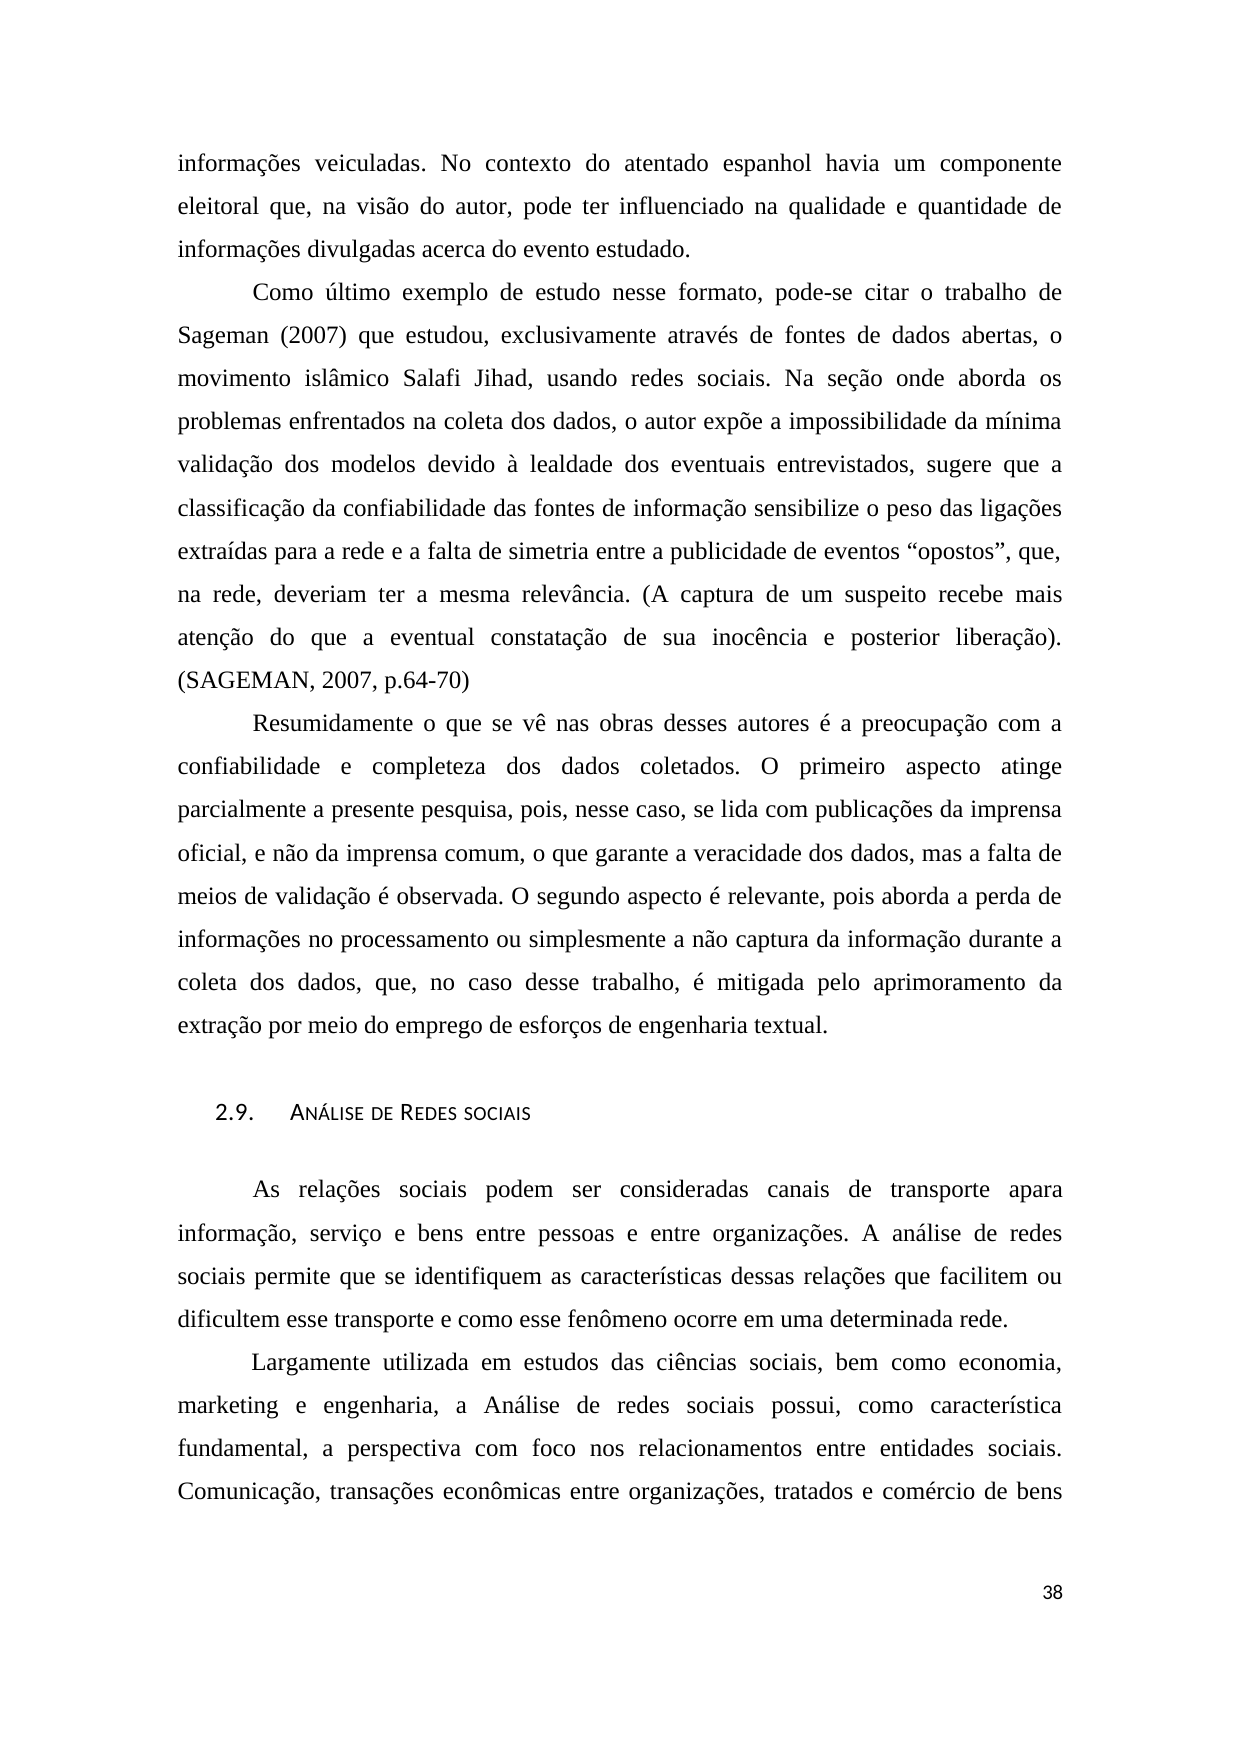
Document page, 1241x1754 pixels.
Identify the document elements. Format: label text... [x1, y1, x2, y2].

text Resumidamente o que se vê nas obras desses autores é a preocupação com a confiabilidade e completeza dos dados coletados. O primeiro aspecto atinge parcialmente a presente pesquisa, pois, nesse caso, se lida com publicações da imprensa oficial, e não da imprensa comum, o que garante a veracidade dos dados, mas a falta de meios de validação é observada. O segundo aspecto é relevante, pois aborda a perda de informações no processamento ou simplesmente a não captura da informação durante a coleta dos dados, que, no caso desse trabalho, é mitigada pelo aprimoramento da extração por meio do emprego de esforços de engenharia textual. [177, 708, 1063, 1039]
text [177, 1347, 1063, 1505]
text As relações sociais podem ser consideradas canais de transporte apara informação, serviço e bens entre pessoas e entre organizações. A análise de redes sociais permite que se identifiquem as características dessas relações que facilitem ou dificultem esse transporte e como esse fenômeno ocorre em uma determinada rede. [177, 1174, 1063, 1333]
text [177, 148, 1063, 263]
subtitle Análise de Redes sociais [215, 1096, 1063, 1127]
text Como último exemplo de estudo nesse formato, pode-se citar o trabalho de Sageman (2007) que estudou, exclusivamente através de fontes de dados abertas, o movimento islâmico Salafi Jihad, usando redes sociais. Na seção onde aborda os problemas enfrentados na coleta dos dados, o autor expõe a impossibilidade da mínima validação dos modelos devido à lealdade dos eventuais entrevistados, sugere que a classificação da confiabilidade das fontes de informação sensibilize o peso das ligações extraídas para a rede e a falta de simetria entre a publicidade de eventos “opostos”, que, na rede, deveriam ter a mesma relevância. (A captura de um suspeito recebe mais atenção do que a eventual constatação de sua inocência e posterior liberação). (SAGEMAN, 2007, p.64-70) [177, 277, 1063, 694]
